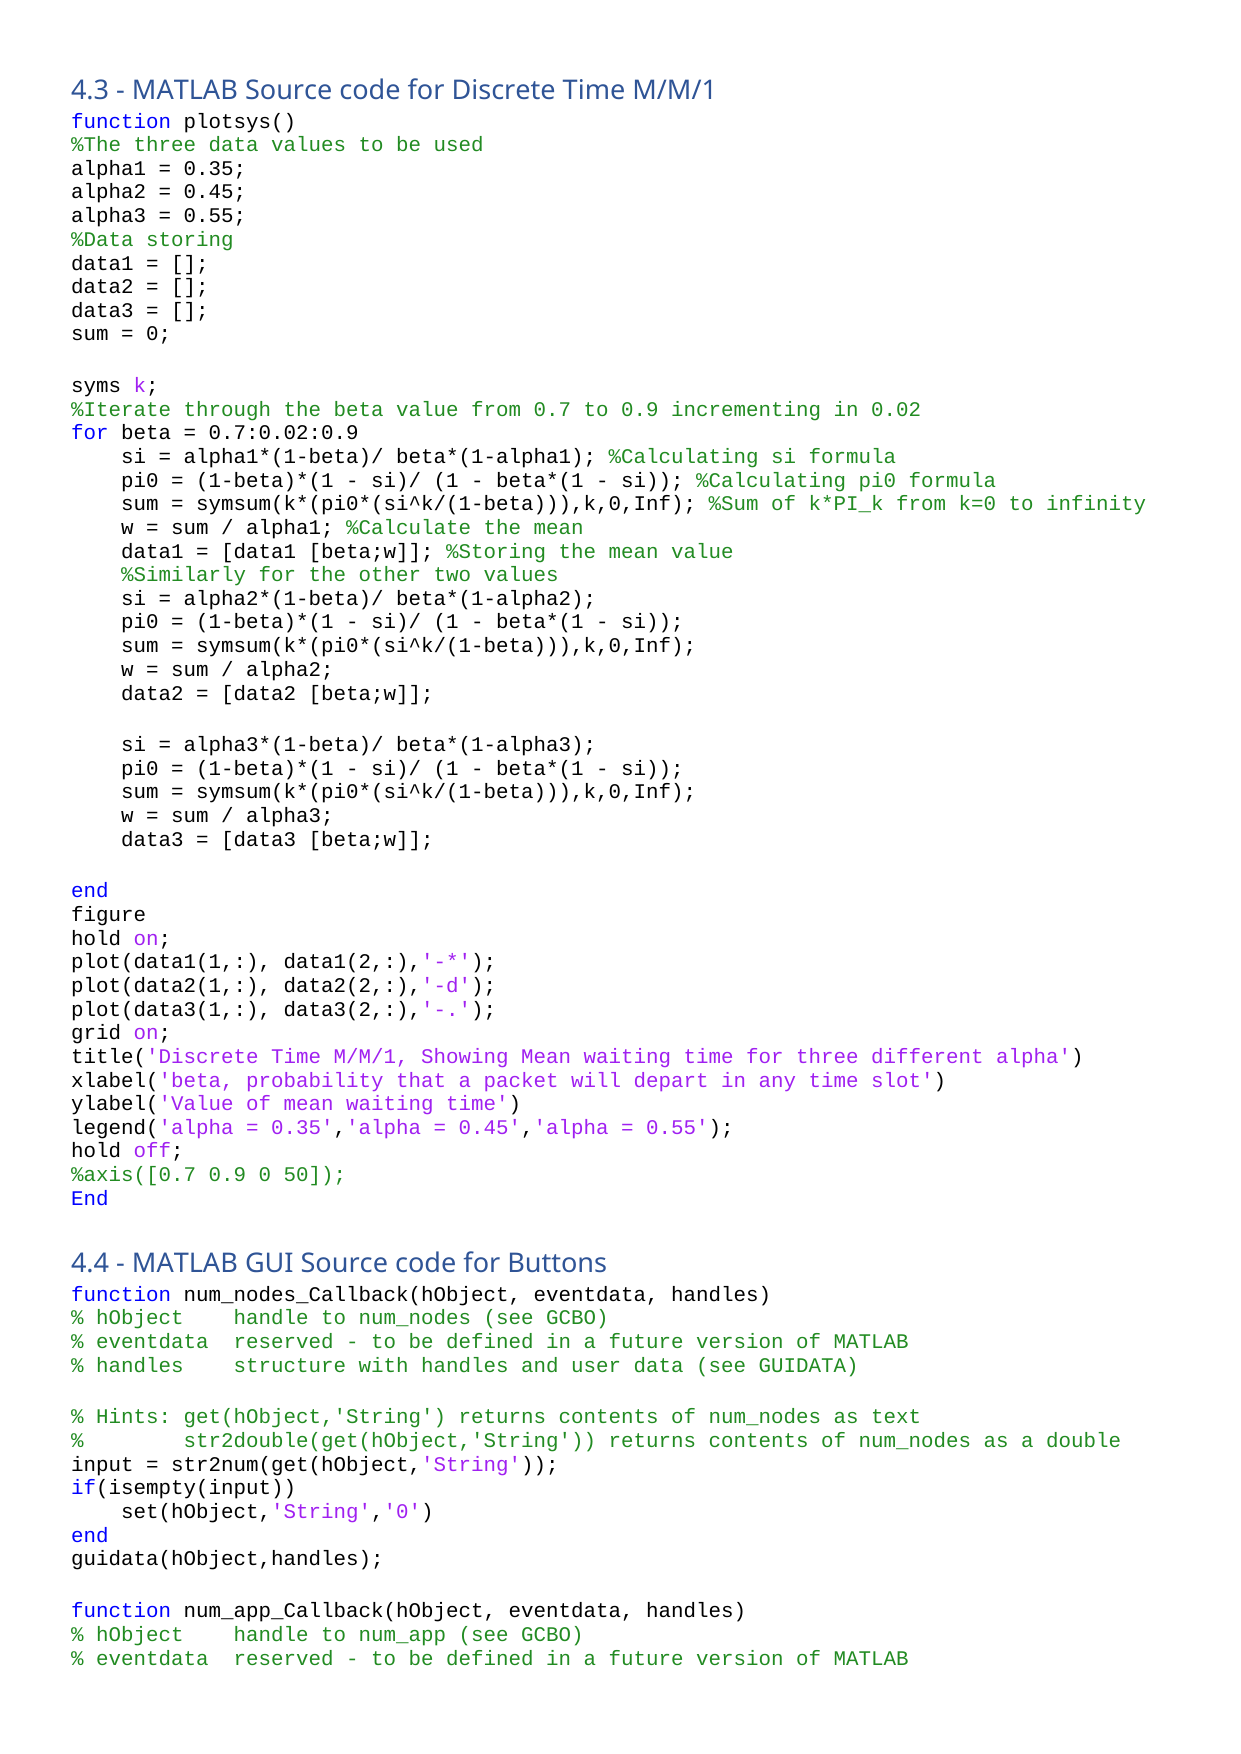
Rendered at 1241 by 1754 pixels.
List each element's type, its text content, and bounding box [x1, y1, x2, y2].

text if(isempty(input)) [71, 1477, 1169, 1501]
text alpha3 = 0.55; [71, 205, 1169, 229]
text w = sum / alpha3; [71, 805, 1169, 829]
text pi0 = (1-beta)*(1 - si)/ (1 - beta*(1 - si)); %Calculating pi0 formula [71, 470, 1169, 493]
text data3 = [data3 [beta;w]]; [71, 829, 1169, 852]
text w = sum / alpha2; [71, 659, 1169, 682]
text plot(data3(1,:), data3(2,:),'-.'); [71, 999, 1169, 1022]
text ylabel('Value of mean waiting time') [71, 1093, 1169, 1117]
text function num_nodes_Callback(hObject, eventdata, handles) [71, 1284, 1169, 1307]
text function plotsys() [71, 111, 1169, 134]
text hold off; [71, 1141, 1169, 1164]
text data2 = [data2 [beta;w]]; [71, 682, 1169, 706]
text pi0 = (1-beta)*(1 - si)/ (1 - beta*(1 - si)); [71, 758, 1169, 781]
text % hObject handle to num_nodes (see GCBO) [71, 1307, 1169, 1331]
text alpha2 = 0.45; [71, 182, 1169, 205]
text title('Discrete Time M/M/1, Showing Mean waiting time for three different alpha') [71, 1046, 1169, 1069]
text sum = 0; [71, 323, 1169, 347]
text %Data storing [71, 229, 1169, 252]
text % Hints: get(hObject,'String') returns contents of num_nodes as text [71, 1406, 1169, 1430]
text %axis([0.7 0.9 0 50]); [71, 1164, 1169, 1188]
text xlabel('beta, probability that a packet will depart in any time slot') [71, 1069, 1169, 1093]
text data3 = []; [71, 300, 1169, 323]
text end [71, 1524, 1169, 1548]
subtitle 4.4 - MATLAB GUI Source code for Buttons [71, 1244, 1169, 1281]
text sum = symsum(k*(pi0*(si^k/(1-beta))),k,0,Inf); [71, 781, 1169, 805]
text %Similarly for the other two values [71, 564, 1169, 588]
text end [71, 880, 1169, 904]
text data1 = []; [71, 252, 1169, 276]
text input = str2num(get(hObject,'String')); [71, 1454, 1169, 1477]
text sum = symsum(k*(pi0*(si^k/(1-beta))),k,0,Inf); [71, 635, 1169, 659]
text alpha1 = 0.35; [71, 158, 1169, 182]
text function num_app_Callback(hObject, eventdata, handles) [71, 1600, 1169, 1624]
text hold on; [71, 928, 1169, 951]
text set(hObject,'String','0') [71, 1501, 1169, 1524]
text plot(data1(1,:), data1(2,:),'-*'); [71, 951, 1169, 975]
text syms k; [71, 375, 1169, 399]
text si = alpha3*(1-beta)/ beta*(1-alpha3); [71, 734, 1169, 758]
text % handles structure with handles and user data (see GUIDATA) [71, 1355, 1169, 1378]
text %The three data values to be used [71, 134, 1169, 158]
text w = sum / alpha1; %Calculate the mean [71, 517, 1169, 541]
text plot(data2(1,:), data2(2,:),'-d'); [71, 975, 1169, 999]
text figure [71, 904, 1169, 928]
text End [71, 1188, 1169, 1211]
text guidata(hObject,handles); [71, 1548, 1169, 1572]
text % str2double(get(hObject,'String')) returns contents of num_nodes as a double [71, 1430, 1169, 1454]
text % eventdata reserved - to be defined in a future version of MATLAB [71, 1331, 1169, 1355]
text data2 = []; [71, 276, 1169, 300]
text %Iterate through the beta value from 0.7 to 0.9 incrementing in 0.02 [71, 399, 1169, 422]
text for beta = 0.7:0.02:0.9 [71, 422, 1169, 446]
text sum = symsum(k*(pi0*(si^k/(1-beta))),k,0,Inf); %Sum of k*PI_k from k=0 to infinity [71, 493, 1169, 517]
text grid on; [71, 1022, 1169, 1046]
text legend('alpha = 0.35','alpha = 0.45','alpha = 0.55'); [71, 1117, 1169, 1141]
text si = alpha1*(1-beta)/ beta*(1-alpha1); %Calculating si formula [71, 446, 1169, 470]
text % hObject handle to num_app (see GCBO) [71, 1624, 1169, 1647]
text % eventdata reserved - to be defined in a future version of MATLAB [71, 1647, 1169, 1671]
subtitle 4.3 - MATLAB Source code for Discrete Time M/M/1 [71, 71, 1169, 108]
text data1 = [data1 [beta;w]]; %Storing the mean value [71, 541, 1169, 564]
text si = alpha2*(1-beta)/ beta*(1-alpha2); [71, 588, 1169, 612]
text pi0 = (1-beta)*(1 - si)/ (1 - beta*(1 - si)); [71, 612, 1169, 635]
